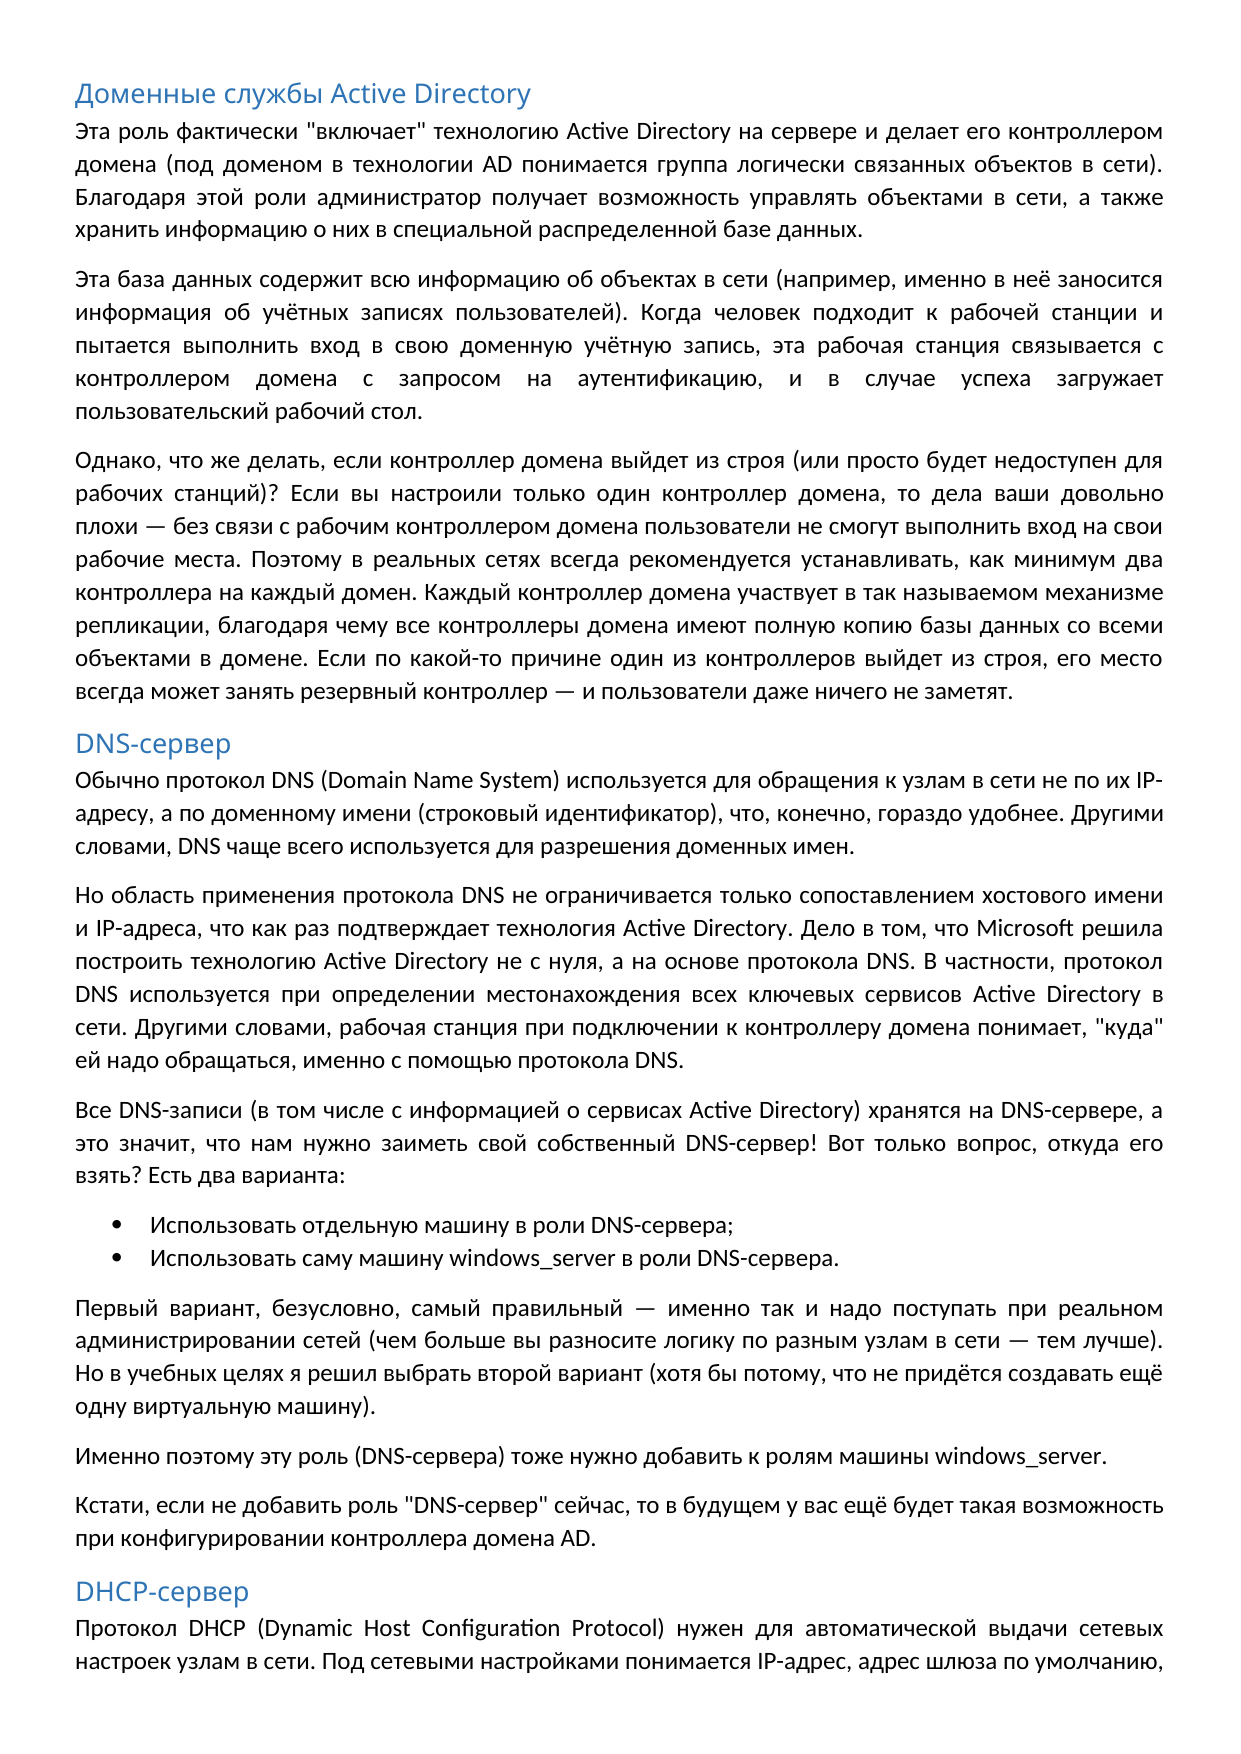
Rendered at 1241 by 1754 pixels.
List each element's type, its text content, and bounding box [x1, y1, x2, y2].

list Использовать отдельную машину в роли DNS-сервера; [112, 1209, 1165, 1240]
text Однако, что же делать, если контроллер домена выйдет из строя (или просто будет недоступен для рабочих станций)? Если вы настроили только один контроллер домена, то дела ваши довольно плохи — без связи с рабочим контроллером домена пользователи не смогут выполнить вход на свои рабочие места. Поэтому в реальных сетях всегда рекомендуется устанавливать, как минимум два контроллера на каждый домен. Каждый контроллер домена участвует в так называемом механизме репликации, благодаря чему все контроллеры домена имеют полную копию базы данных со всеми объектами в домене. Если по какой-то причине один из контроллеров выйдет из строя, его место всегда может занять резервный контроллер — и пользователи даже ничего не заметят. [75, 444, 1165, 705]
text Именно поэтому эту роль (DNS-сервера) тоже нужно добавить к ролям машины windows_server. [75, 1440, 1165, 1471]
list Использовать саму машину windows_server в роли DNS-сервера. [112, 1242, 1165, 1273]
subtitle DNS-сервер [75, 724, 1165, 761]
text Обычно протокол DNS (Domain Name System) используется для обращения к узлам в сети не по их IP-адресу, а по доменному имени (строковый идентификатор), что, конечно, гораздо удобнее. Другими словами, DNS чаще всего используется для разрешения доменных имен. [75, 764, 1165, 861]
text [75, 1612, 1165, 1675]
subtitle DHCP-сервер [75, 1572, 1165, 1609]
text Эта роль фактически "включает" технологию Active Directory на сервере и делает его контроллером домена (под доменом в технологии AD понимается группа логически связанных объектов в сети). Благодаря этой роли администратор получает возможность управлять объектами в сети, а также хранить информацию о них в специальной распределенной базе данных. [75, 115, 1165, 244]
subtitle Доменные службы Active Directory [75, 75, 1165, 112]
text Первый вариант, безусловно, самый правильный — именно так и надо поступать при реальном администрировании сетей (чем больше вы разносите логику по разным узлам в сети — тем лучше). Но в учебных целях я решил выбрать второй вариант (хотя бы потому, что не придётся создавать ещё одну виртуальную машину). [75, 1292, 1165, 1421]
text Все DNS-записи (в том числе с информацией о сервисах Active Directory) хранятся на DNS-сервере, а это значит, что нам нужно заиметь свой собственный DNS-сервер! Вот только вопрос, откуда его взять? Есть два варианта: [75, 1094, 1165, 1190]
text Кстати, если не добавить роль "DNS-сервер" сейчас, то в будущем у вас ещё будет такая возможность при конфигурировании контроллера домена AD. [75, 1489, 1165, 1553]
text Но область применения протокола DNS не ограничивается только сопоставлением хостового имени и IP-адреса, что как раз подтверждает технология Active Directory. Дело в том, что Microsoft решила построить технологию Active Directory не с нуля, а на основе протокола DNS. В частности, протокол DNS используется при определении местонахождения всех ключевых сервисов Active Directory в сети. Другими словами, рабочая станция при подключении к контроллеру домена понимает, "куда" ей надо обращаться, именно с помощью протокола DNS. [75, 879, 1165, 1075]
text Эта база данных содержит всю информацию об объектах в сети (например, именно в неё заносится информация об учётных записях пользователей). Когда человек подходит к рабочей станции и пытается выполнить вход в свою доменную учётную запись, эта рабочая станция связывается с контроллером домена с запросом на аутентификацию, и в случае успеха загружает пользовательский рабочий стол. [75, 263, 1165, 425]
